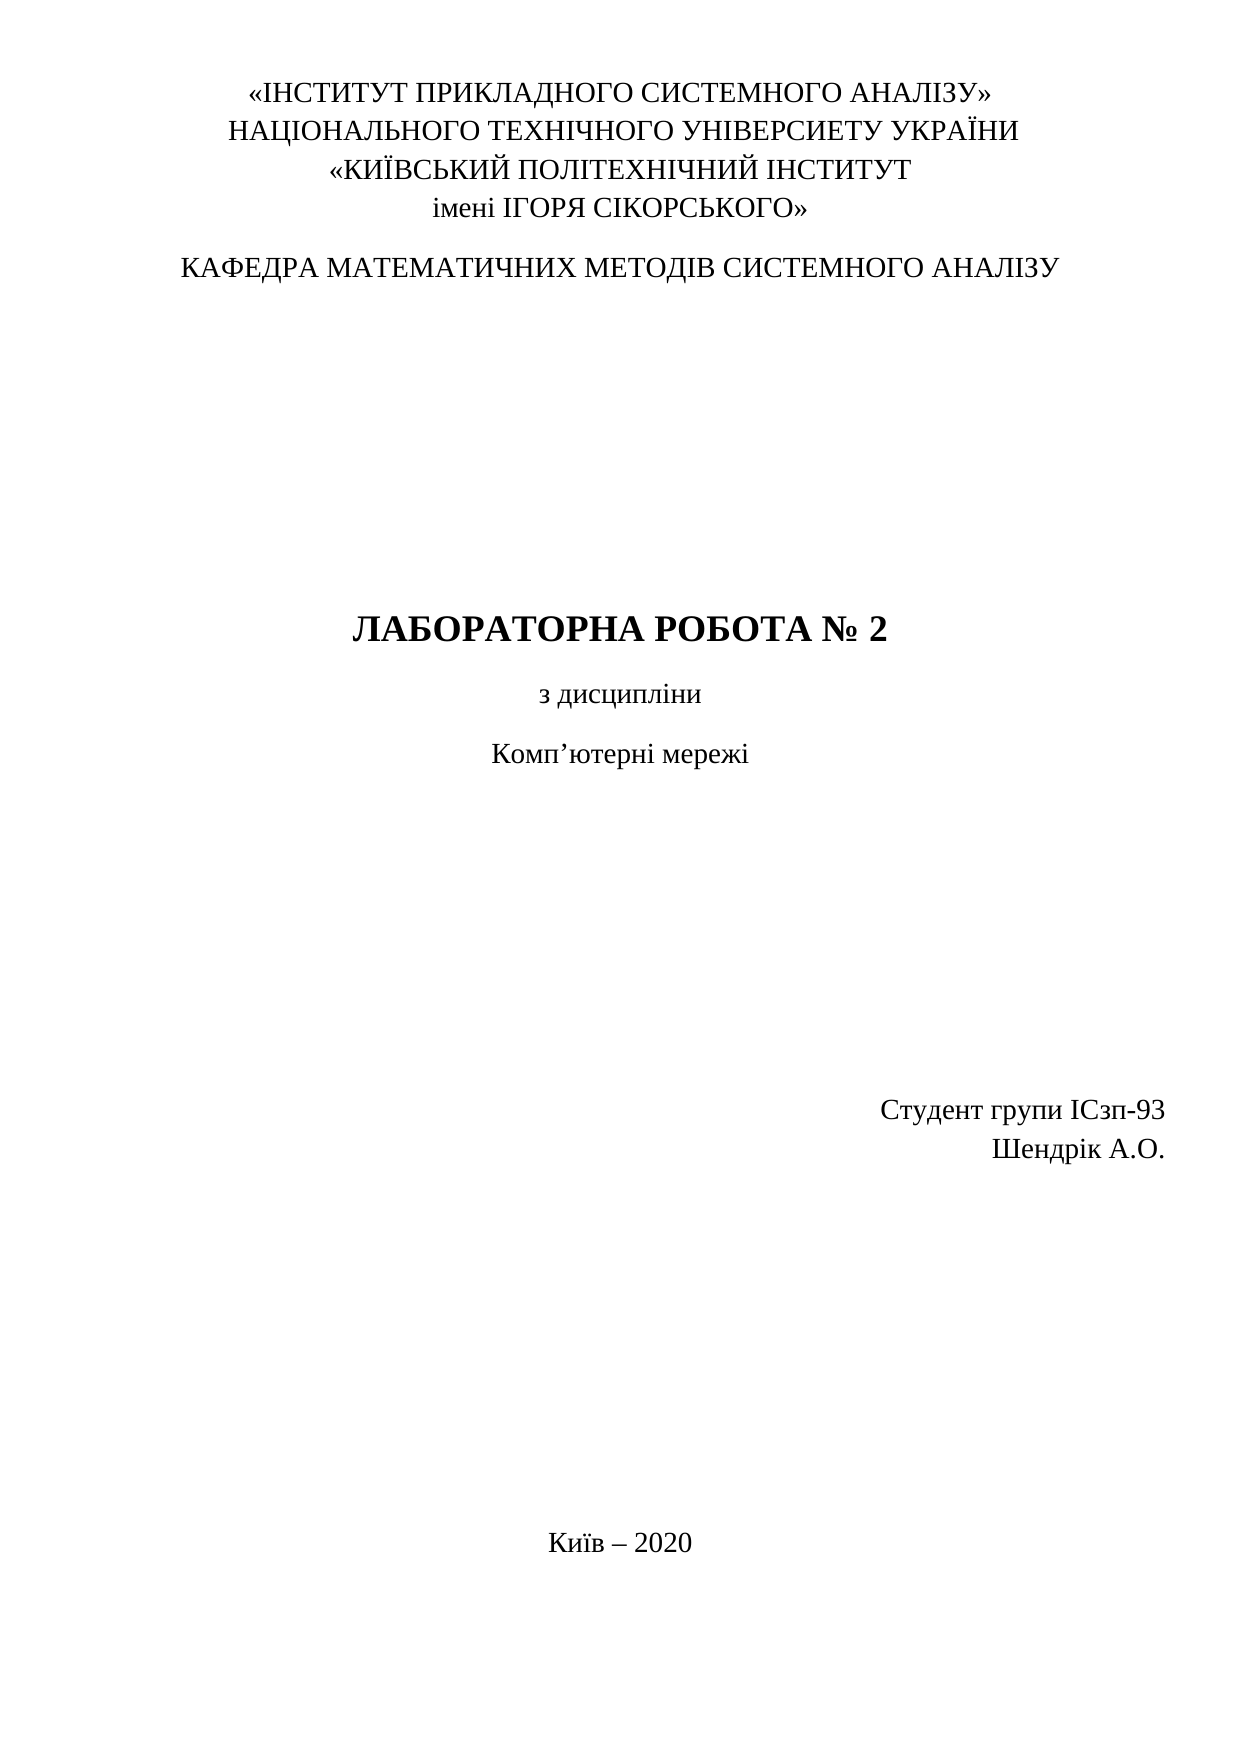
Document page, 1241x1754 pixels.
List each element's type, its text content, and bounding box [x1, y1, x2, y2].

text ЛАБОРАТОРНА РОБОТА № 2 [75, 606, 1165, 649]
text Комп’ютерні мережі [75, 736, 1165, 769]
text імені ІГОРЯ СІКОРСЬКОГО» [75, 191, 1165, 224]
text НАЦІОНАЛЬНОГО ТЕХНІЧНОГО УНІВЕРСИЕТУ УКРАЇНИ [75, 113, 1165, 147]
text Шендрік А.О. [666, 1131, 1165, 1164]
text «КИЇВСЬКИЙ ПОЛІТЕХНІЧНИЙ ІНСТИТУТ [75, 152, 1165, 186]
text «ІНСТИТУТ ПРИКЛАДНОГО СИСТЕМНОГО АНАЛІЗУ» [75, 75, 1165, 108]
text Київ – 2020 [75, 1526, 1165, 1559]
text КАФЕДРА МАТЕМАТИЧНИХ МЕТОДІВ СИСТЕМНОГО АНАЛІЗУ [75, 250, 1165, 283]
text Студент групи ІСзп-93 [666, 1092, 1165, 1126]
text з дисципліни [75, 677, 1165, 710]
